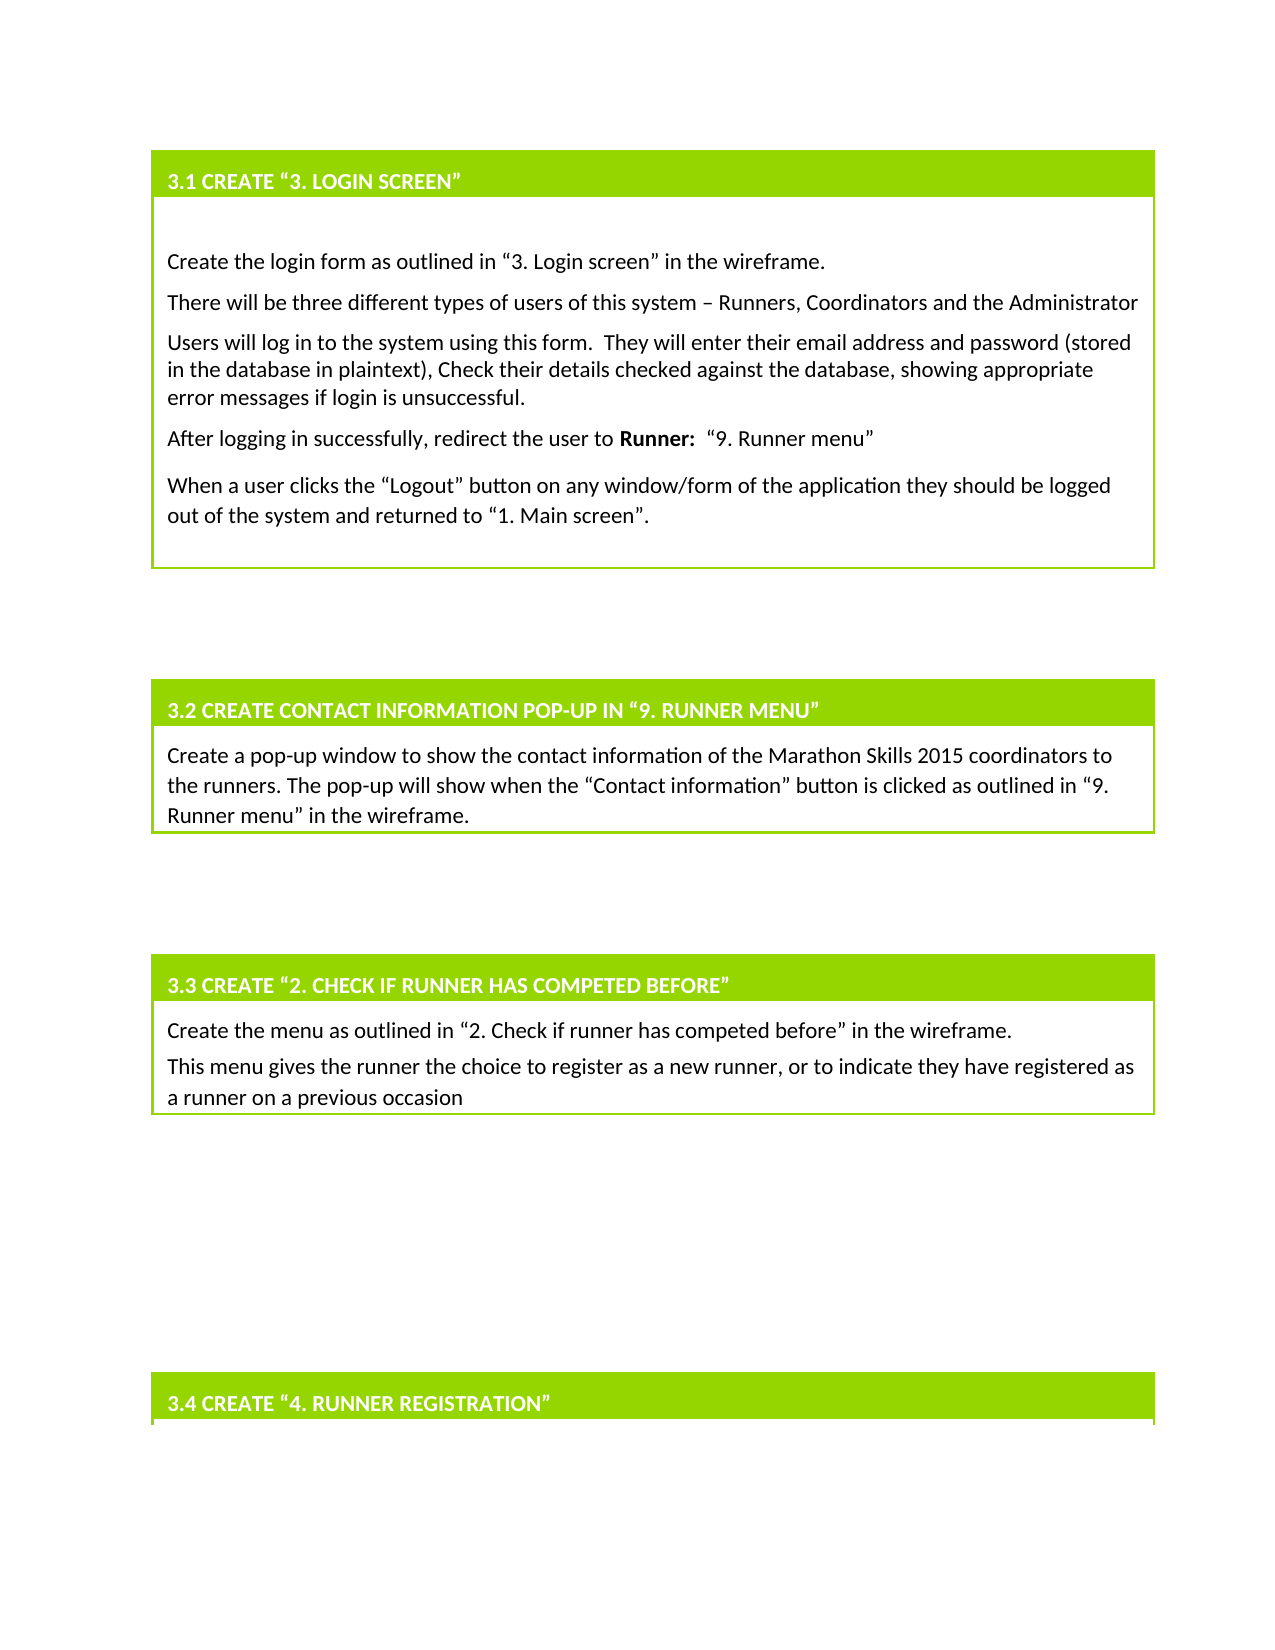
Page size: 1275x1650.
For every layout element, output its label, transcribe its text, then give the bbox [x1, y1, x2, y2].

table_header 3.3 CREATE “2. CHECK IF RUNNER HAS COMPETED BEFORE” [154, 962, 1153, 1001]
table_cell Create a pop-up window to show the contact information of the Marathon Skills 2015 coordinators to the runners. The pop-up will show when the “Contact information” button is clicked as outlined in “9. Runner menu” in the wireframe. [154, 732, 1153, 831]
table_header 3.4 CREATE “4. RUNNER REGISTRATION” [154, 1380, 1153, 1419]
table_header 3.1 CREATE “3. LOGIN SCREEN” [154, 158, 1153, 197]
table_cell Create the menu as outlined in “2. Check if runner has competed before” in the wireframe. This menu gives the runner the choice to register as a new runner, or to indicate they have registered as a runner on a previous occasion [154, 1007, 1153, 1113]
table_header 3.2 CREATE CONTACT INFORMATION POP-UP IN “9. RUNNER MENU” [154, 687, 1153, 726]
table_cell Create the login form as outlined in “3. Login screen” in the wireframe. There will be three different types of users of this system – Runners, Coordinators and the Administrator Users will log in to the system using this form. They will enter their email address and password (stored in the database in plaintext), Check their details checked against the database, showing appropriate error messages if login is unsuccessful. After logging in successfully, redirect the user to Runner: “9. Runner menu” When a user clicks the “Logout” button on any window/form of the application they should be logged out of the system and returned to “1. Main screen”. [154, 203, 1153, 567]
